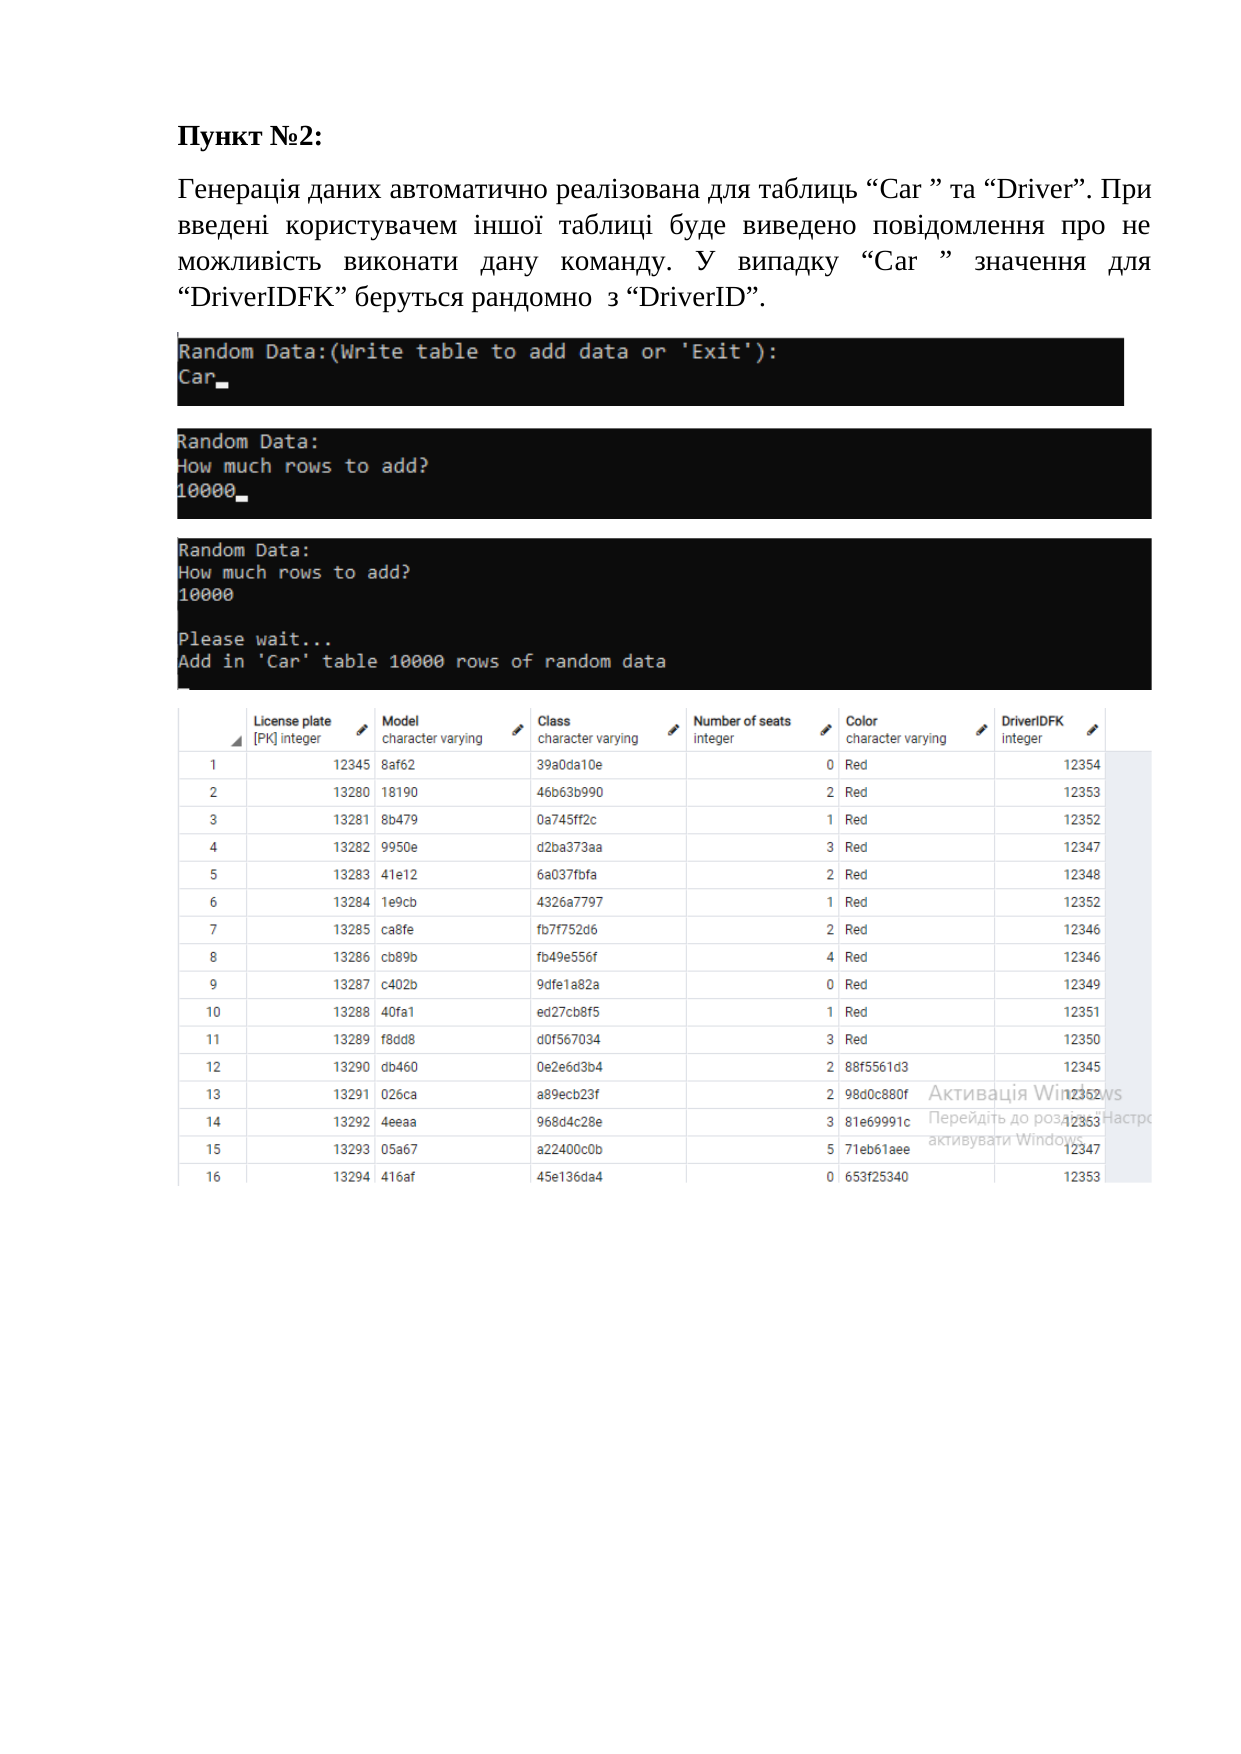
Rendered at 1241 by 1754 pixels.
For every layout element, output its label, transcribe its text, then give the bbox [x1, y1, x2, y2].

picture [177, 332, 1125, 406]
picture [177, 424, 1152, 519]
text Генерація даних автоматично реалізована для таблиць “Car ” та “Driver”. При введені користувачем іншої таблиці буде виведено повідомлення про не можливість виконати дану команду. У випадку “Сar ” значення для “DriverIDFK” беруться рандомно з “DriverID”. [177, 171, 1152, 313]
text Пункт №2: [177, 118, 1152, 152]
picture [177, 708, 1152, 1186]
picture [177, 537, 1152, 690]
